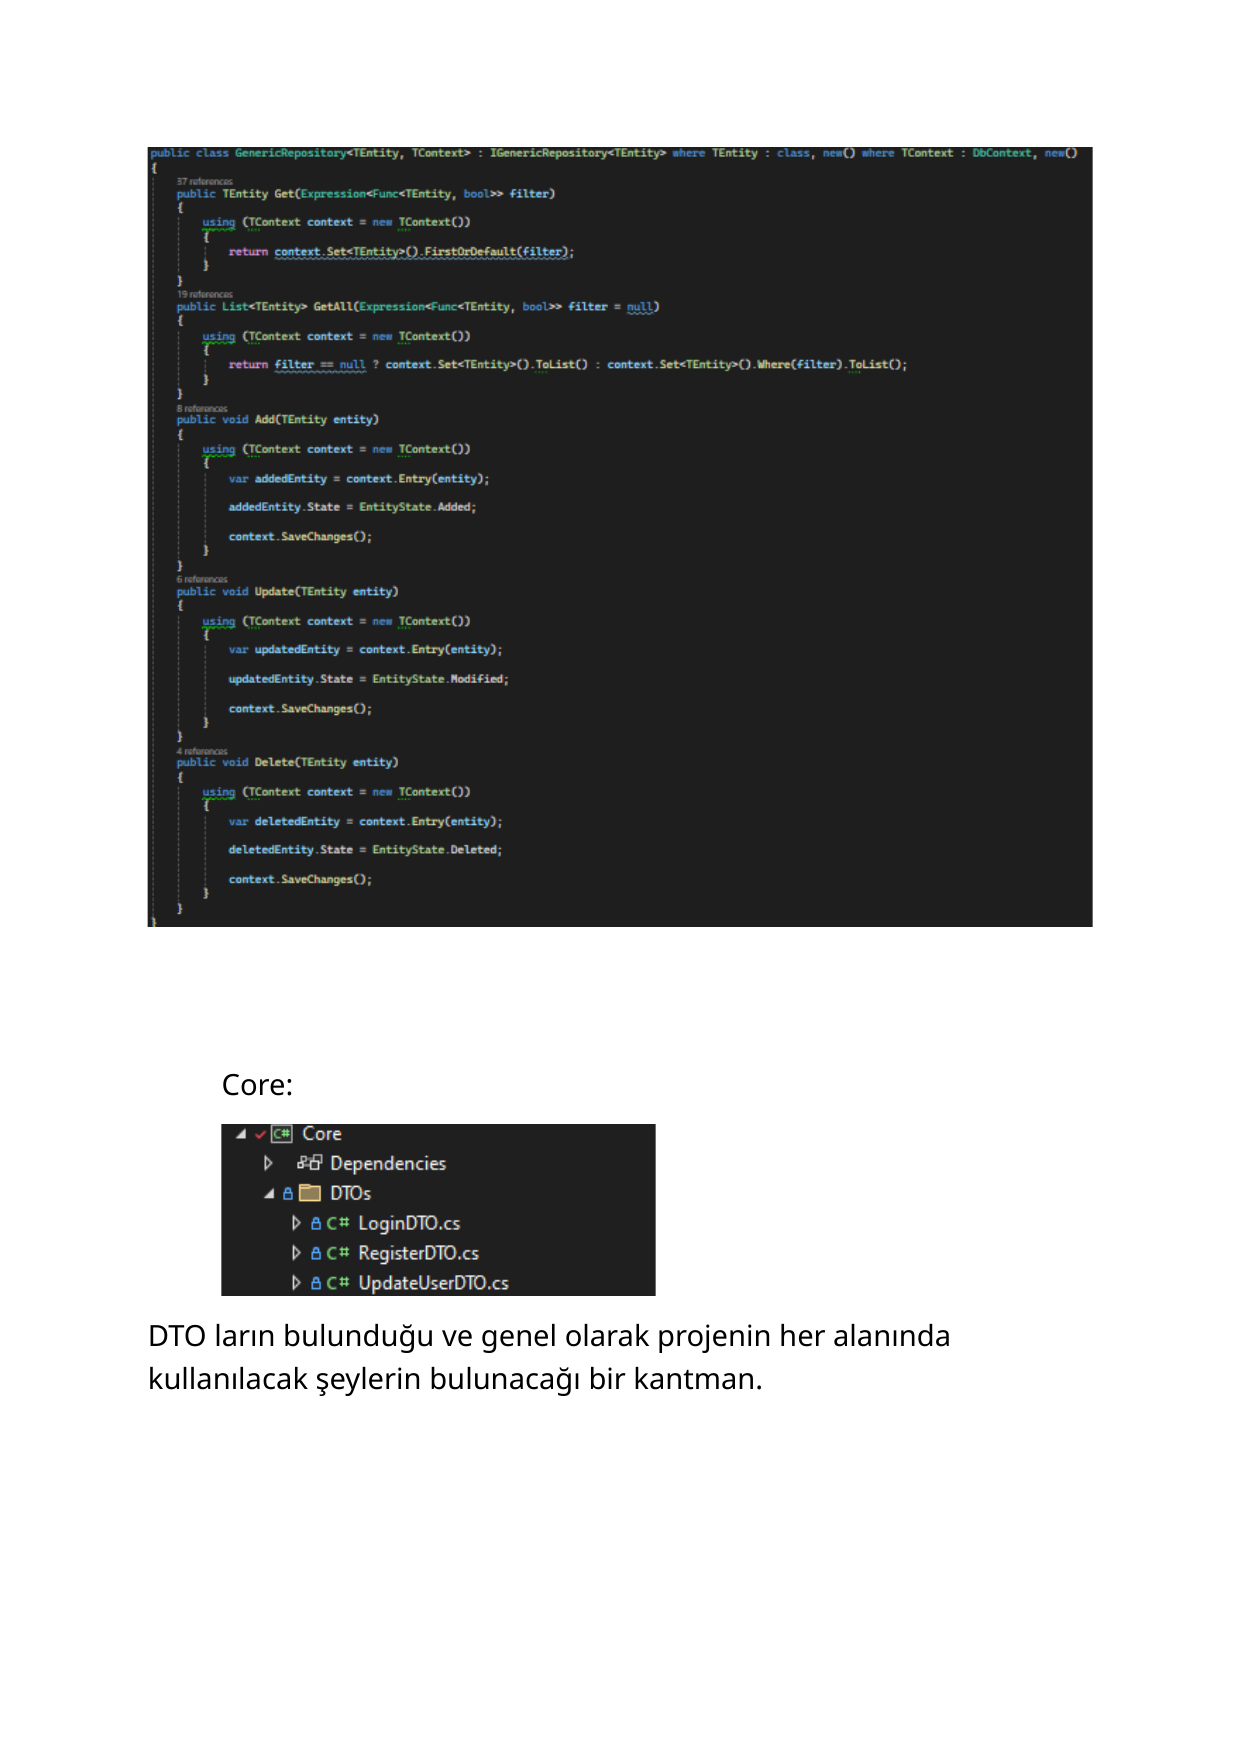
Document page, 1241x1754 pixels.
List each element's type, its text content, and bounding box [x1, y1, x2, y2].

text Core: [148, 1064, 1093, 1104]
picture [221, 1124, 656, 1296]
picture [147, 147, 1093, 927]
text DTO ların bulunduğu ve genel olarak projenin her alanında kullanılacak şeylerin bulunacağı bir kantman. [148, 1316, 1093, 1398]
